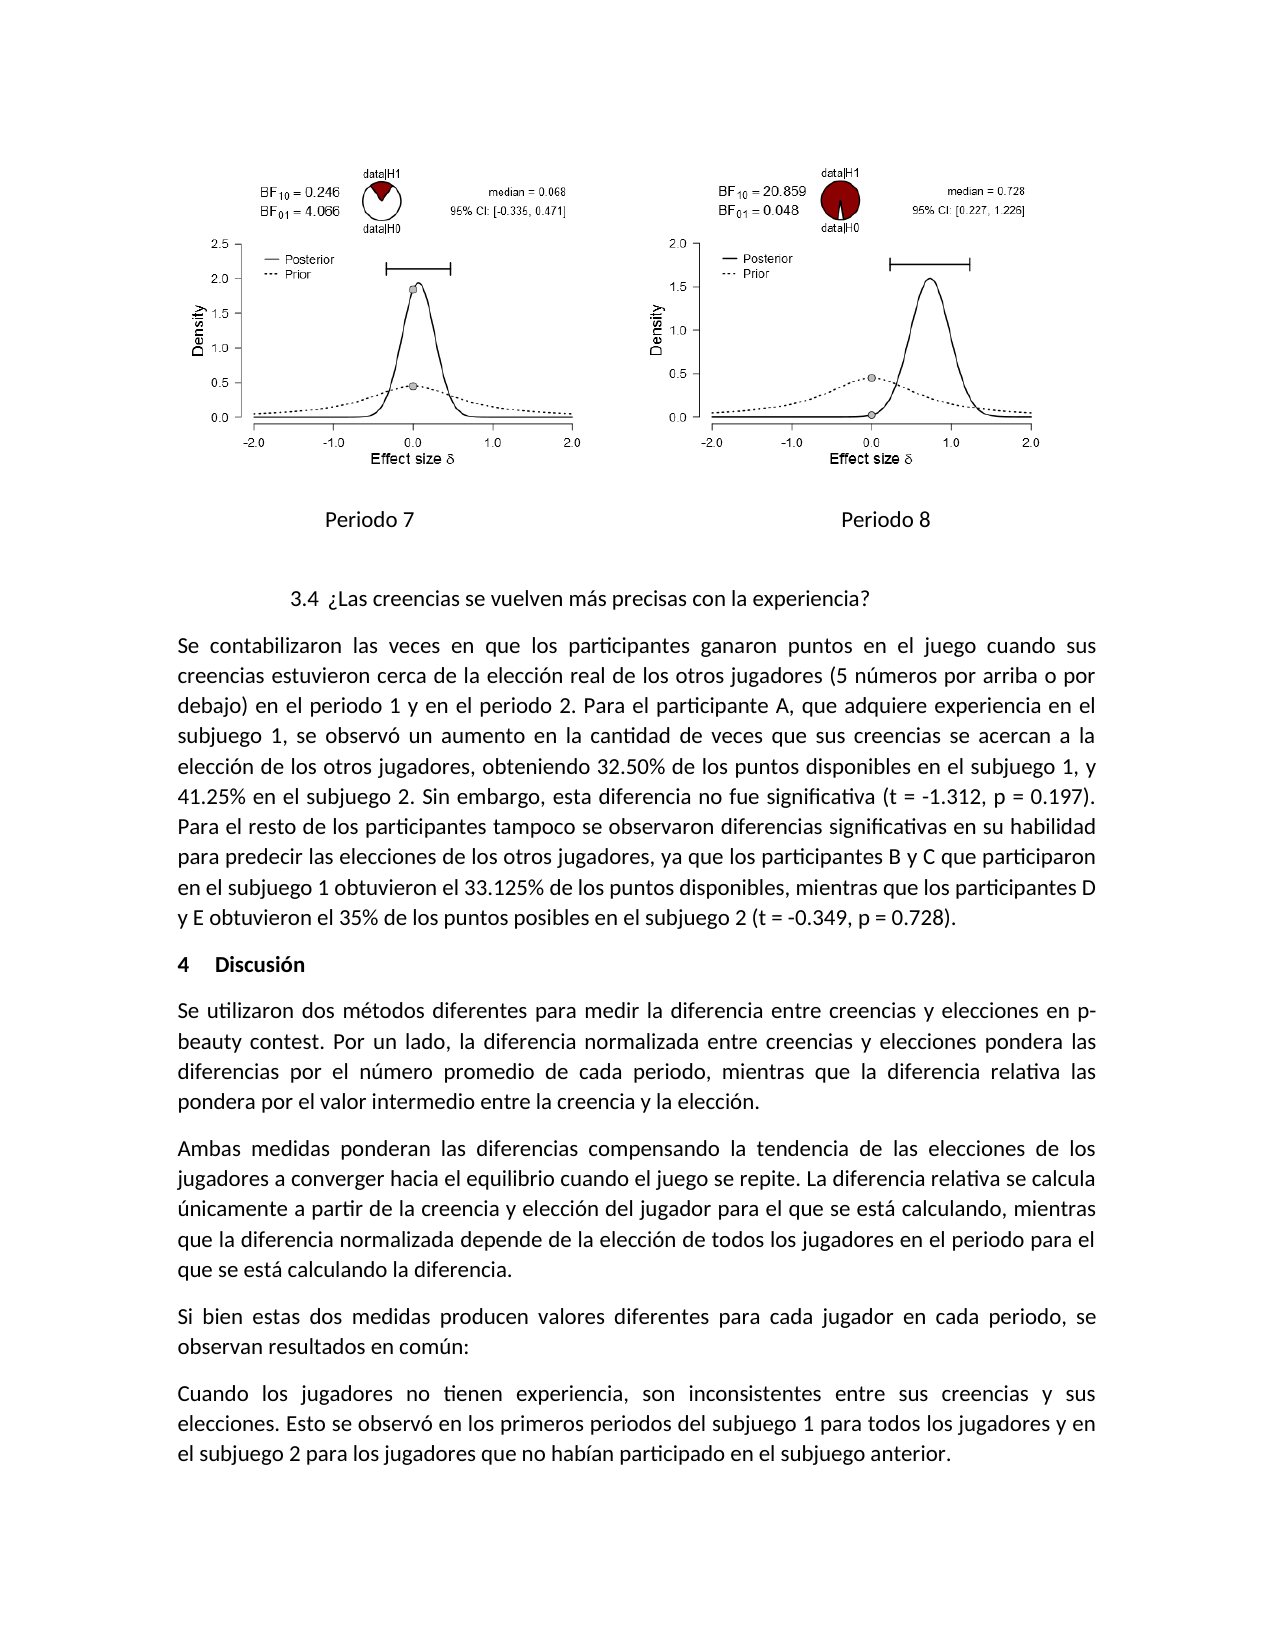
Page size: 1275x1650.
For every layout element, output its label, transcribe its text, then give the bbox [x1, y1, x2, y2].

list ¿Las creencias se vuelven más precisas con la experiencia? [290, 584, 1098, 612]
list Discusión [177, 950, 1098, 978]
text Periodo 7 Periodo 8 [251, 506, 1098, 533]
text Si bien estas dos medidas producen valores diferentes para cada jugador en cada periodo, se observan resultados en común: [177, 1302, 1098, 1360]
text Cuando los jugadores no tienen experiencia, son inconsistentes entre sus creencias y sus elecciones. Esto se observó en los primeros periodos del subjuego 1 para todos los jugadores y en el subjuego 2 para los jugadores que no habían participado en el subjuego anterior. [177, 1379, 1098, 1467]
text Se utilizaron dos métodos diferentes para medir la diferencia entre creencias y elecciones en p-beauty contest. Por un lado, la diferencia normalizada entre creencias y elecciones pondera las diferencias por el número promedio de cada periodo, mientras que la diferencia relativa las pondera por el valor intermedio entre la creencia y la elección. [177, 997, 1098, 1115]
text Ambas medidas ponderan las diferencias compensando la tendencia de las elecciones de los jugadores a converger hacia el equilibrio cuando el juego se repite. La diferencia relativa se calcula únicamente a partir de la creencia y elección del jugador para el que se está calculando, mientras que la diferencia normalizada depende de la elección de todos los jugadores en el periodo para el que se está calculando la diferencia. [177, 1134, 1098, 1283]
picture [177, 147, 1095, 495]
text Se contabilizaron las veces en que los participantes ganaron puntos en el juego cuando sus creencias estuvieron cerca de la elección real de los otros jugadores (5 números por arriba o por debajo) en el periodo 1 y en el periodo 2. Para el participante A, que adquiere experiencia en el subjuego 1, se observó un aumento en la cantidad de veces que sus creencias se acercan a la elección de los otros jugadores, obteniendo 32.50% de los puntos disponibles en el subjuego 1, y 41.25% en el subjuego 2. Sin embargo, esta diferencia no fue significativa (t = -1.312, p = 0.197). Para el resto de los participantes tampoco se observaron diferencias significativas en su habilidad para predecir las elecciones de los otros jugadores, ya que los participantes B y C que participaron en el subjuego 1 obtuvieron el 33.125% de los puntos disponibles, mientras que los participantes D y E obtuvieron el 35% de los puntos posibles en el subjuego 2 (t = -0.349, p = 0.728). [177, 631, 1098, 931]
